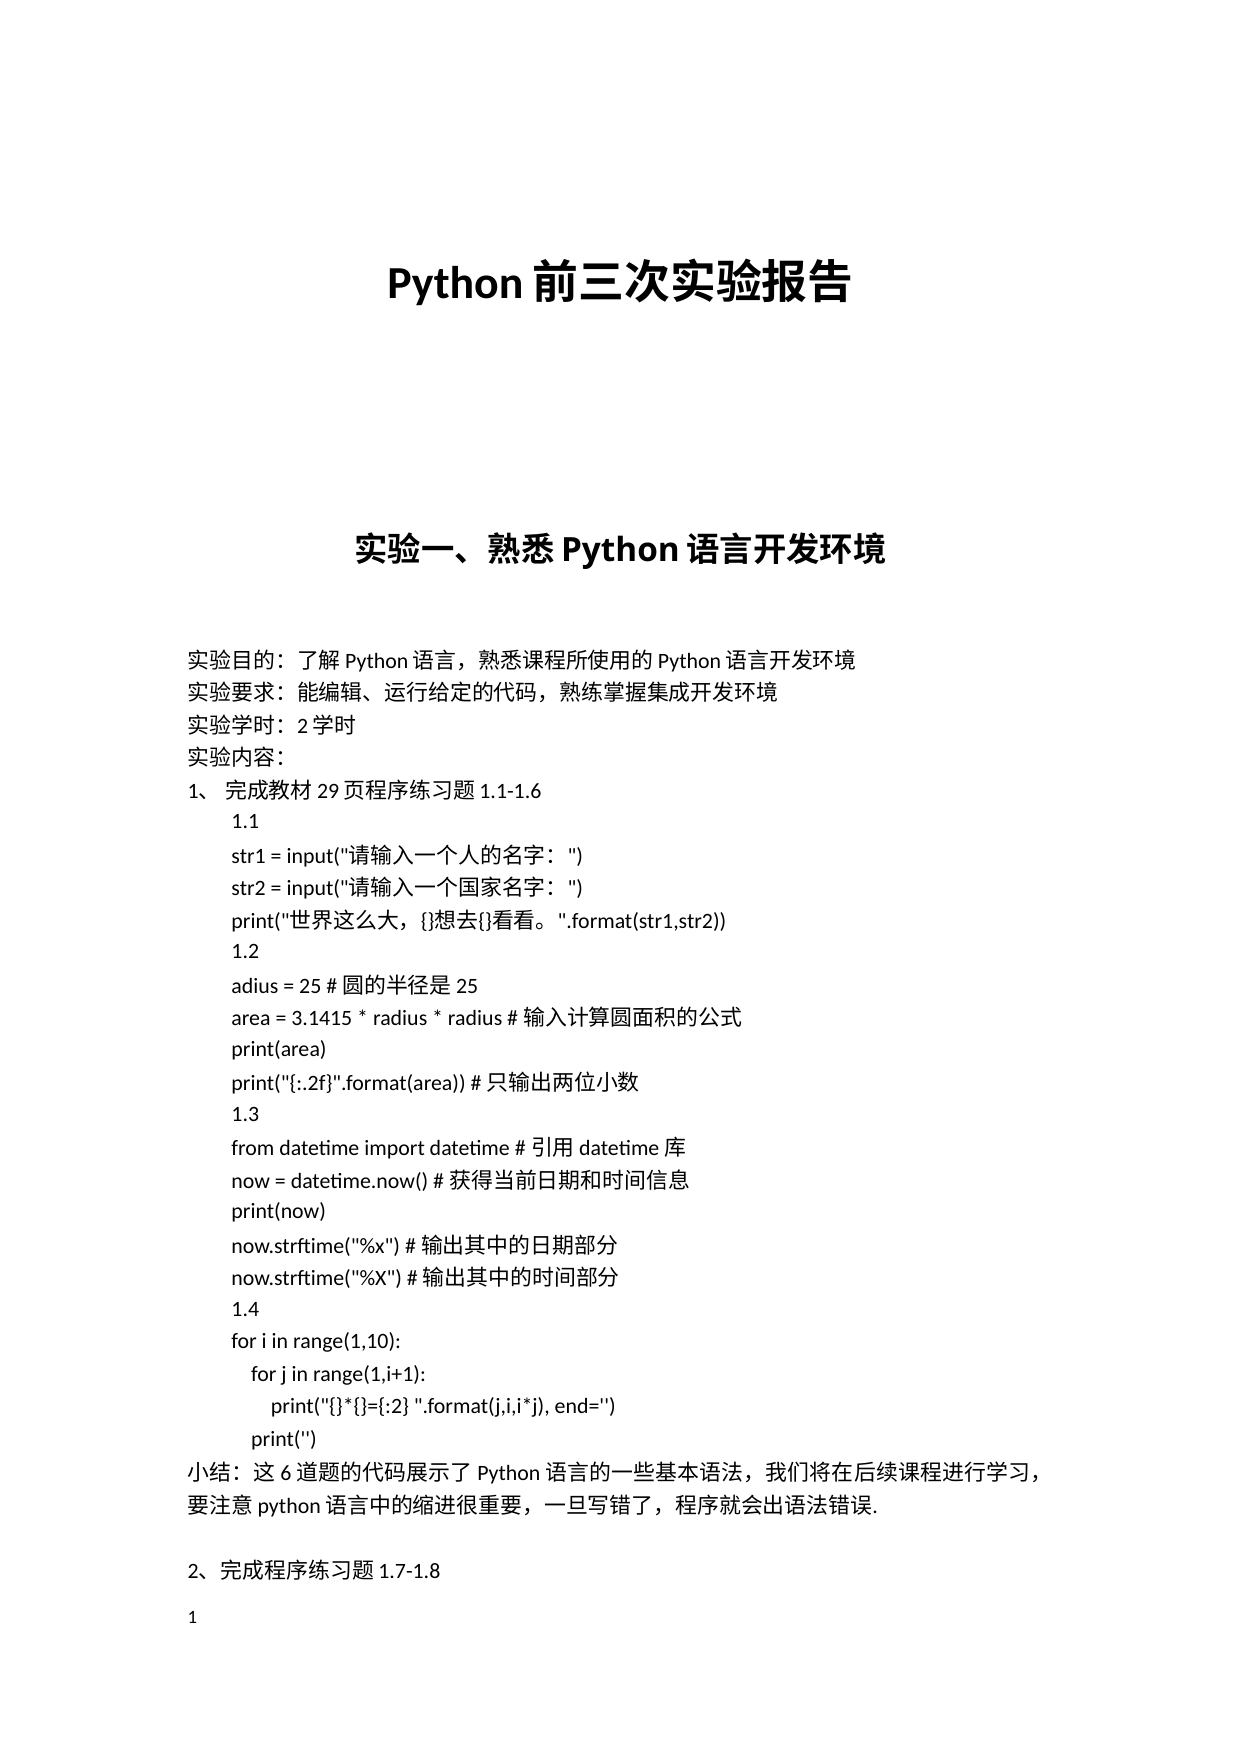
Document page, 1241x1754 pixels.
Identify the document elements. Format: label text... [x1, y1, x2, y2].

text now.strftime("%X") # 输出其中的时间部分 [187, 1260, 1053, 1292]
subtitle Python前三次实验报告 [187, 230, 1053, 327]
text now.strftime("%x") # 输出其中的日期部分 [187, 1227, 1053, 1260]
text 实验目的：了解Python语言，熟悉课程所使用的Python语言开发环境 [187, 642, 1053, 675]
text print("世界这么大，{}想去{}看看。".format(str1,str2)) [187, 902, 1053, 935]
text 2、完成程序练习题1.7-1.8 [187, 1552, 1053, 1585]
text 实验学时：2学时 [187, 707, 1053, 740]
text str1 = input("请输入一个人的名字：") [187, 837, 1053, 870]
subtitle 实验一、熟悉Python语言开发环境 [187, 515, 1053, 580]
text for i in range(1,10): [187, 1325, 1053, 1357]
text for j in range(1,i+1): [187, 1357, 1053, 1390]
text 1.4 [187, 1292, 1053, 1325]
list 完成教材29页程序练习题1.1-1.6 [187, 772, 1053, 805]
text 实验要求：能编辑、运行给定的代码，熟练掌握集成开发环境 [187, 675, 1053, 707]
text 1.1 [187, 805, 1053, 837]
text print(area) [187, 1032, 1053, 1065]
text now = datetime.now() # 获得当前日期和时间信息 [187, 1162, 1053, 1195]
text from datetime import datetime # 引用datetime 库 [187, 1130, 1053, 1162]
text print("{}*{}={:2} ".format(j,i,i*j), end='') [187, 1390, 1053, 1422]
text 1.2 [187, 935, 1053, 967]
text print("{:.2f}".format(area)) # 只输出两位小数 [187, 1065, 1053, 1097]
text adius = 25 # 圆的半径是25 [187, 967, 1053, 1000]
text 实验内容： [187, 740, 1053, 772]
text 小结：这6道题的代码展示了Python语言的一些基本语法，我们将在后续课程进行学习，要注意python语言中的缩进很重要，一旦写错了，程序就会出语法错误. [187, 1455, 1053, 1520]
text area = 3.1415 * radius * radius # 输入计算圆面积的公式 [187, 1000, 1053, 1032]
text 1.3 [187, 1097, 1053, 1130]
text print('') [187, 1422, 1053, 1455]
text str2 = input("请输入一个国家名字：") [187, 870, 1053, 902]
text print(now) [187, 1195, 1053, 1227]
